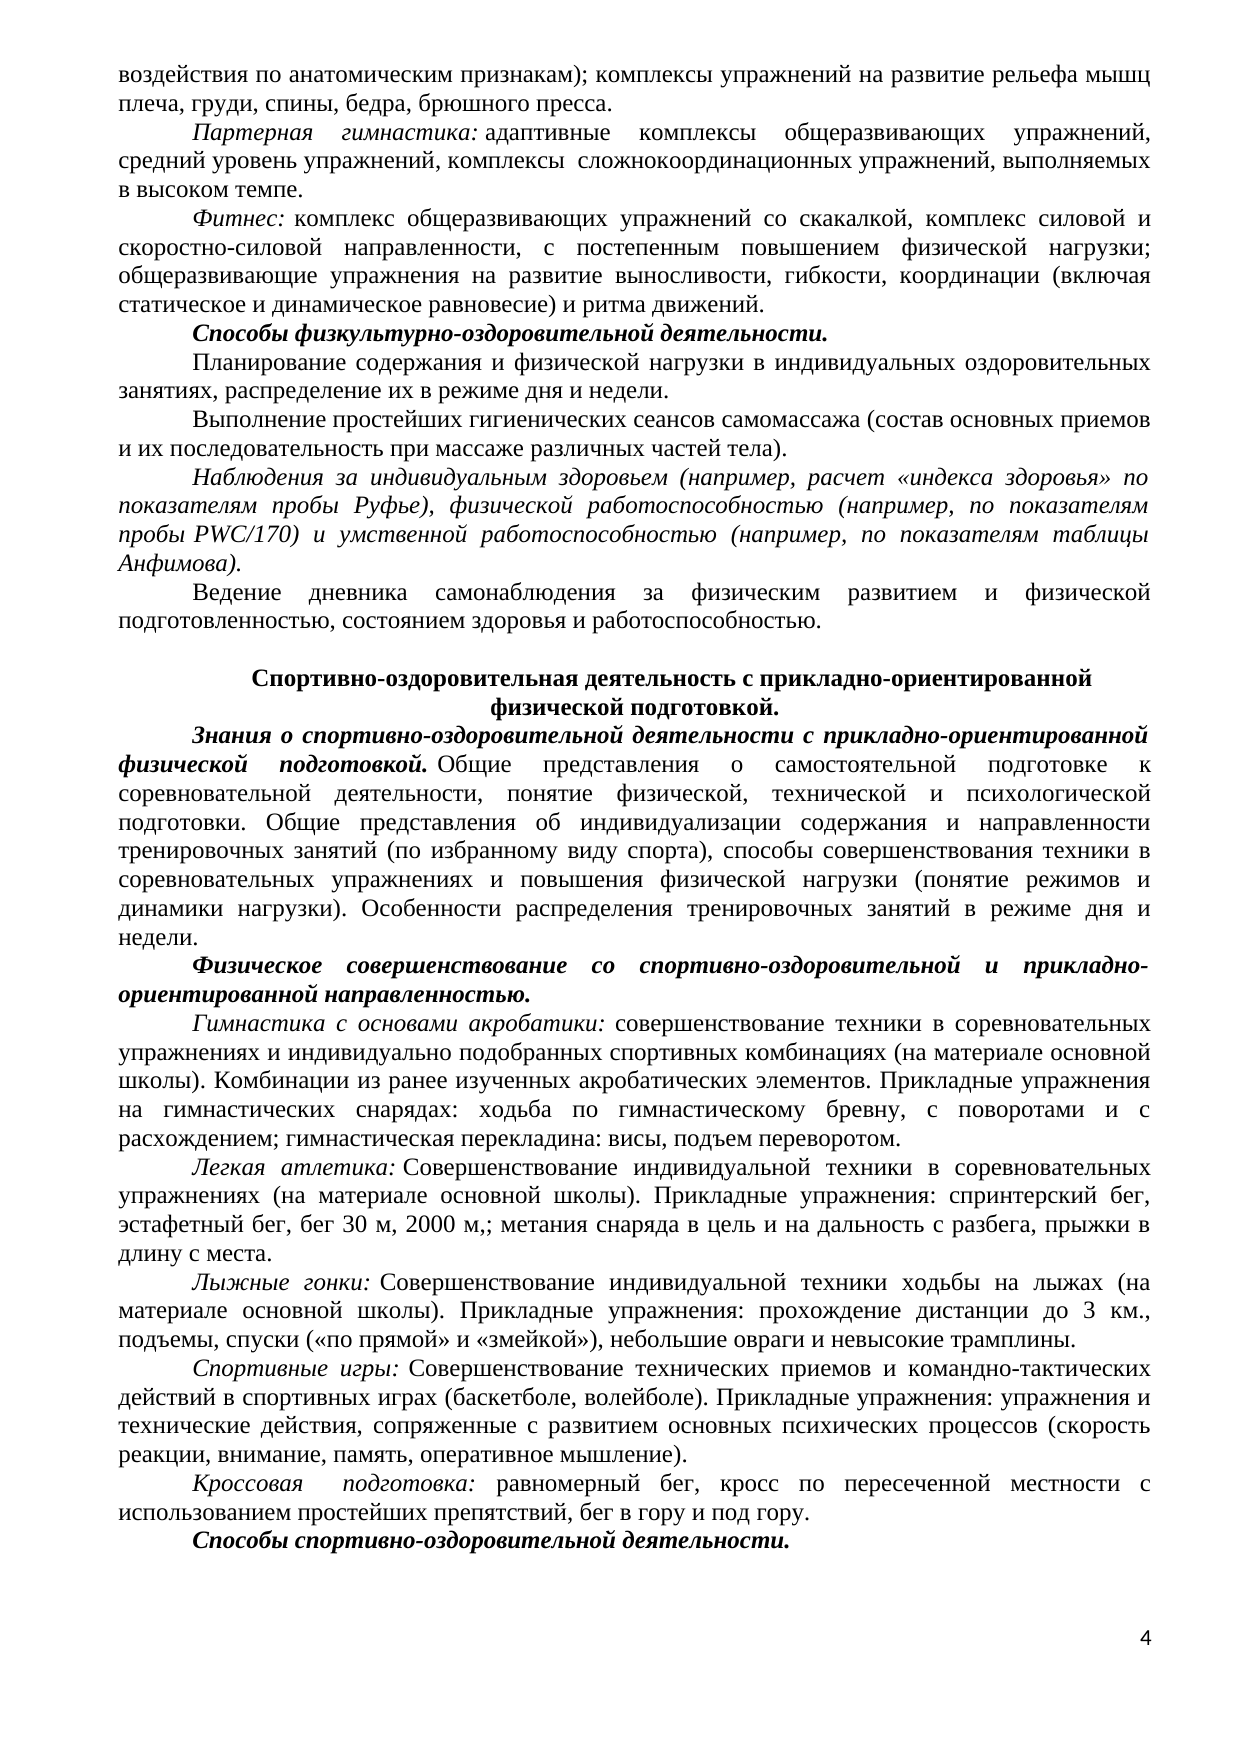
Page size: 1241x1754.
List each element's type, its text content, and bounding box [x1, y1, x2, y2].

text Гимнастика с основами акробатики: совершенствование техники в соревновательных упражнениях и индивидуально подобранных спортивных комбинациях (на материале основной школы). Комбинации из ранее изученных акробатических элементов. Прикладные упражнения на гимнастических снарядах: ходьба по гимнастическому бревну, с поворотами и с расхождением; гимнастическая перекладина: висы, подъем переворотом. [118, 1008, 1152, 1152]
text Знания о спортивно-оздоровительной деятельности с прикладно-ориентированной физической подготовкой. Общие представления о самостоятельной подготовке к соревновательной деятельности, понятие физической, технической и психологической подготовки. Общие представления об индивидуализации содержания и направленности тренировочных занятий (по избранному виду спорта), способы совершенствования техники в соревновательных упражнениях и повышения физической нагрузки (понятие режимов и динамики нагрузки). Особенности распределения тренировочных занятий в режиме дня и недели. [118, 720, 1152, 950]
text Спортивные игры: Совершенствование технических приемов и командно-тактических действий в спортивных играх (баскетболе, волейболе). Прикладные упражнения: упражнения и технические действия, сопряженные с развитием основных психических процессов (скорость реакции, внимание, память, оперативное мышление). [118, 1353, 1152, 1468]
text Легкая атлетика: Совершенствование индивидуальной техники в соревновательных упражнениях (на материале основной школы). Прикладные упражнения: спринтерский бег, эстафетный бег, бег 30 м, 2000 м,; метания снаряда в цель и на дальность с разбега, прыжки в длину с места. [118, 1152, 1152, 1267]
text Спортивно-оздоровительная деятельность с прикладно-ориентированной физической подготовкой. [118, 663, 1152, 720]
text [118, 59, 1152, 117]
text Планирование содержания и физической нагрузки в индивидуальных оздоровительных занятиях, распределение их в режиме дня и недели. [118, 347, 1152, 404]
text Выполнение простейших гигиенических сеансов самомассажа (состав основных приемов и их последовательность при массаже различных частей тела). [118, 404, 1152, 462]
text Кроссовая подготовка: равномерный бег, кросс по пересеченной местности с использованием простейших препятствий, бег в гору и под гору. [118, 1468, 1152, 1525]
text Фитнес: комплекс общеразвивающих упражнений со скакалкой, комплекс силовой и скоростно-силовой направленности, с постепенным повышением физической нагрузки; общеразвивающие упражнения на развитие выносливости, гибкости, координации (включая статическое и динамическое равновесие) и ритма движений. [118, 203, 1152, 318]
text Способы физкультурно-оздоровительной деятельности. [118, 318, 1152, 347]
text Лыжные гонки: Совершенствование индивидуальной техники ходьбы на лыжах (на материале основной школы). Прикладные упражнения: прохождение дистанции до 3 км., подъемы, спуски («по прямой» и «змейкой»), небольшие овраги и невысокие трамплины. [118, 1267, 1152, 1353]
text Ведение дневника самонаблюдения за физическим развитием и физической подготовленностью, состоянием здоровья и работоспособностью. [118, 577, 1152, 634]
text Физическое совершенствование со спортивно-оздоровительной и прикладно-ориентированной направленностью. [118, 950, 1152, 1008]
text Партерная гимнастика: адаптивные комплексы общеразвивающих упражнений, средний уровень упражнений, комплексы сложнокоординационных упражнений, выполняемых в высоком темпе. [118, 117, 1152, 203]
text Способы спортивно-оздоровительной деятельности. [118, 1525, 1152, 1554]
text Наблюдения за индивидуальным здоровьем (например, расчет «индекса здоровья» по показателям пробы Руфье), физической работоспособностью (например, по показателям пробы PWC/170) и умственной работоспособностью (например, по показателям таблицы Анфимова). [118, 462, 1152, 577]
